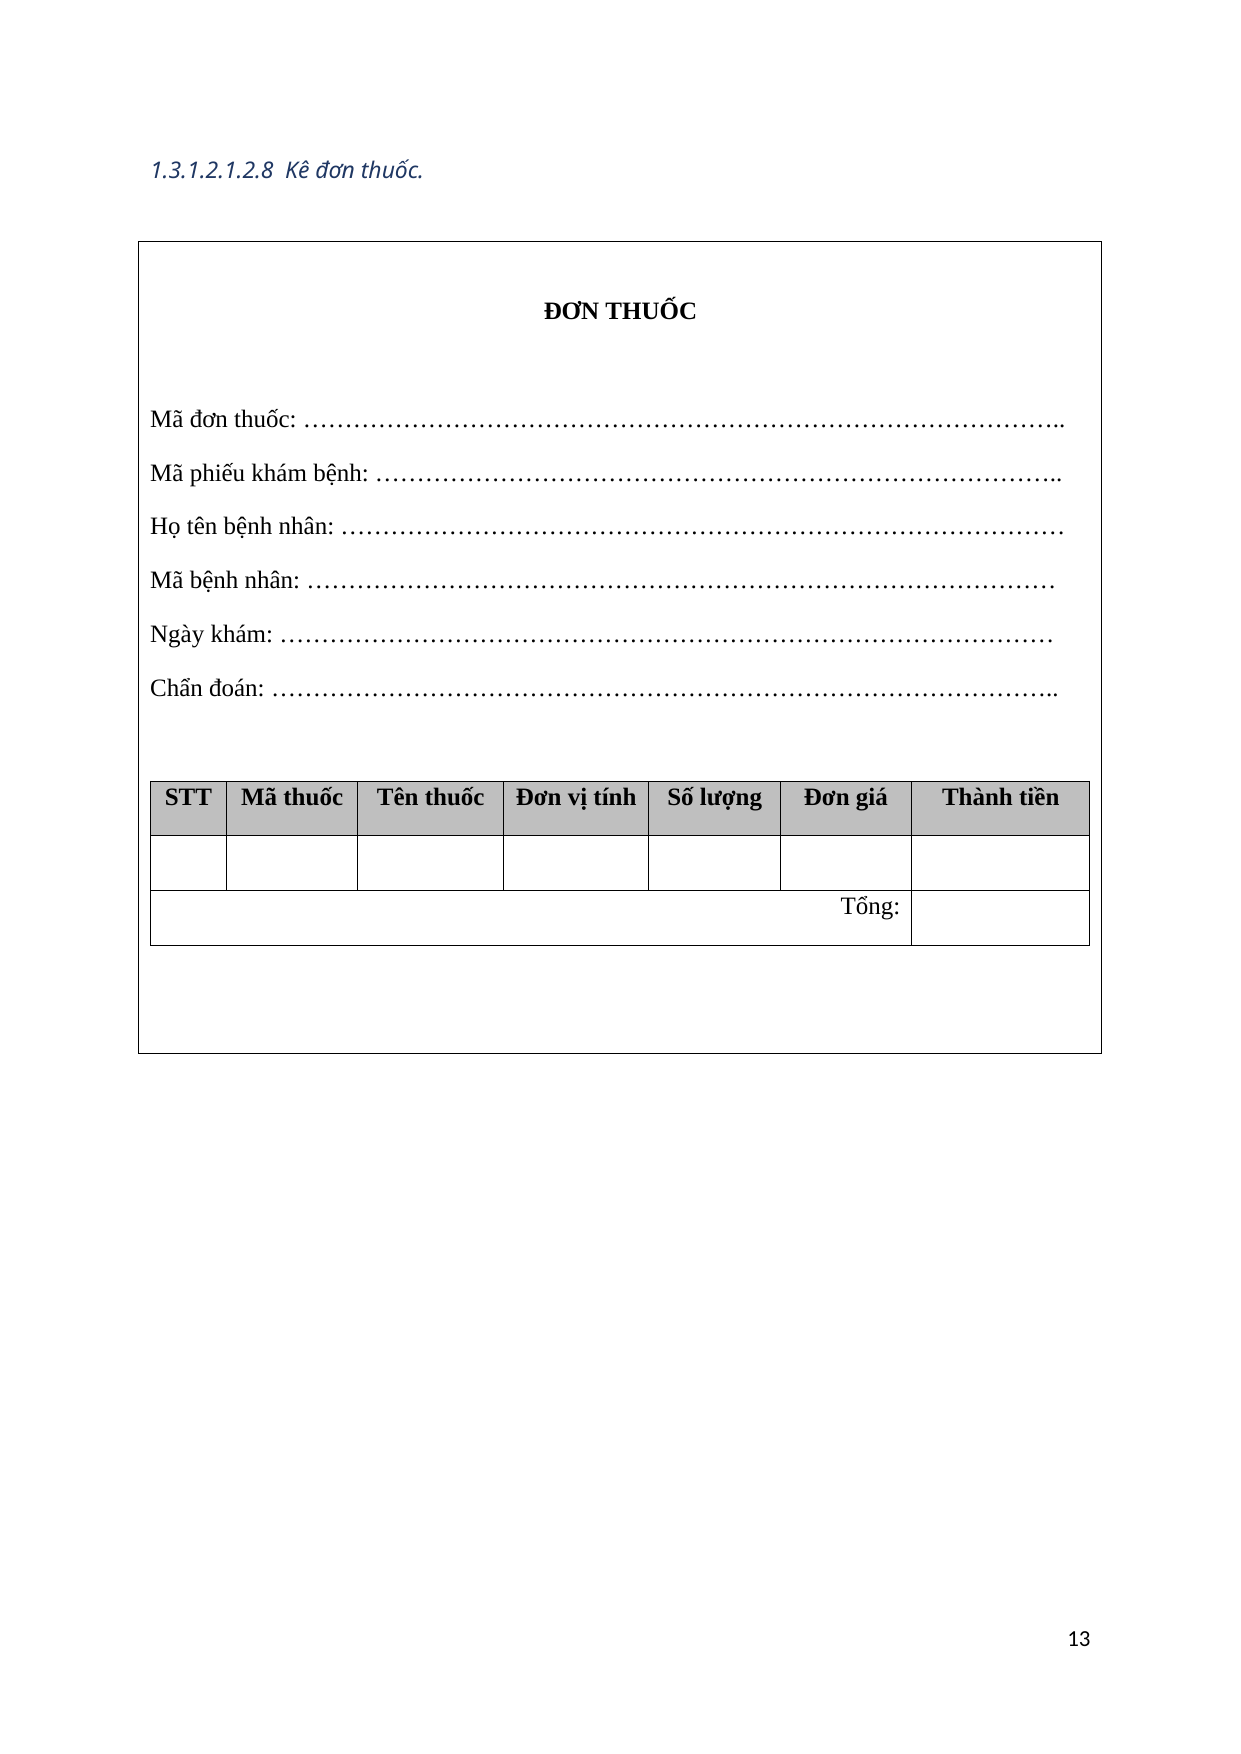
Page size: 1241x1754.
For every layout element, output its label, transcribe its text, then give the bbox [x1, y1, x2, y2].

table_header ĐƠN THUỐC Mã đơn thuốc: ……………………………………………………………………………….. Mã phiếu khám bệnh: ……………………………………………………………………….. Họ tên bệnh nhân: …………………………………………………………………………… Mã bệnh nhân: ……………………………………………………………………………… Ngày khám: ………………………………………………………………………………… Chẩn đoán: ………………………………………………………………………………….. [139, 242, 1101, 1053]
subtitle Kê đơn thuốc. [150, 154, 1090, 185]
